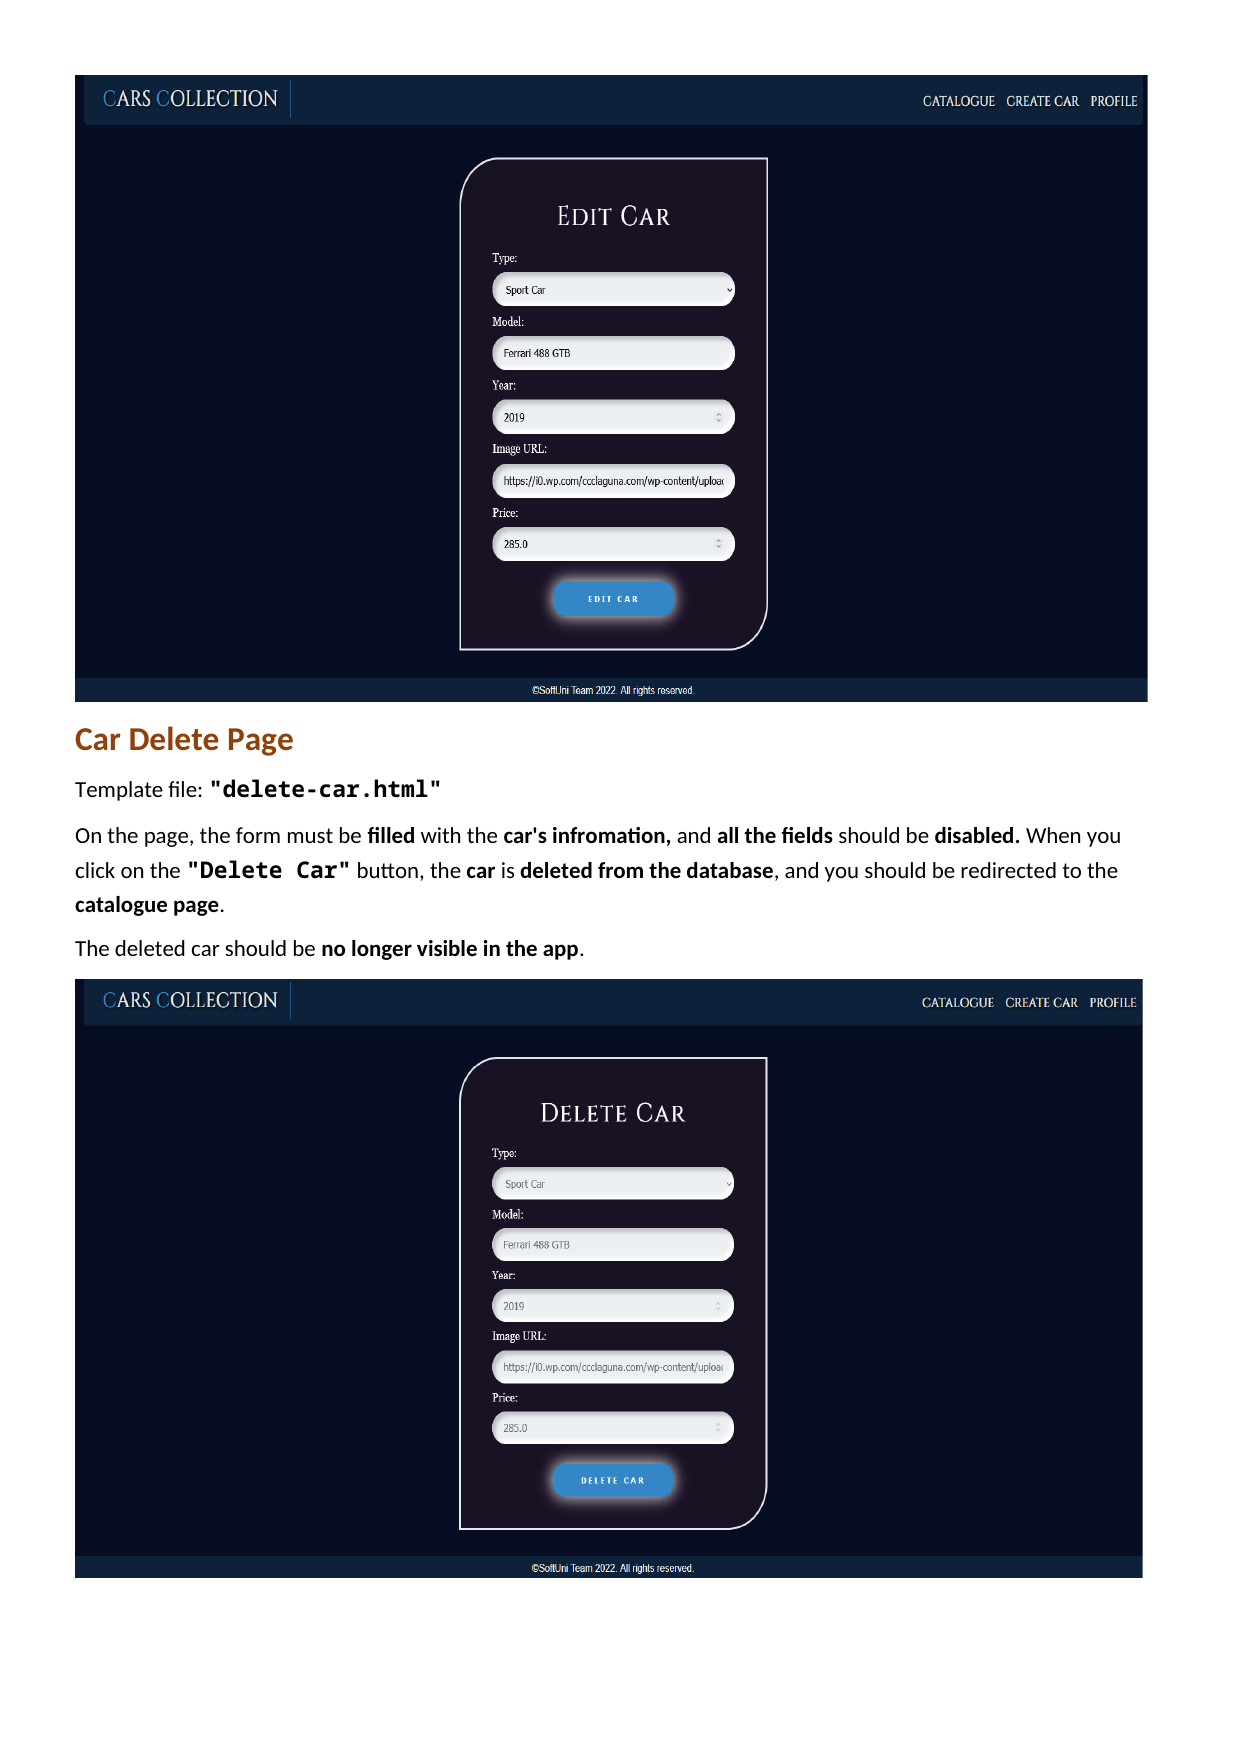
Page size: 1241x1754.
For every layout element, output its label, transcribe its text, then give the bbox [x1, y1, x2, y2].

subtitle Car Delete Page [75, 718, 1165, 759]
picture [75, 979, 1143, 1578]
text The deleted car should be no longer visible in the app. [75, 934, 1165, 962]
text Template file: "delete-car.html" [75, 773, 1165, 804]
picture [75, 75, 1148, 702]
text On the page, the form must be filled with the car's infromation, and all the fields should be disabled. When you click on the "Delete Car" button, the car is deleted from the database, and you should be redirected to the catalogue page. [75, 822, 1165, 918]
